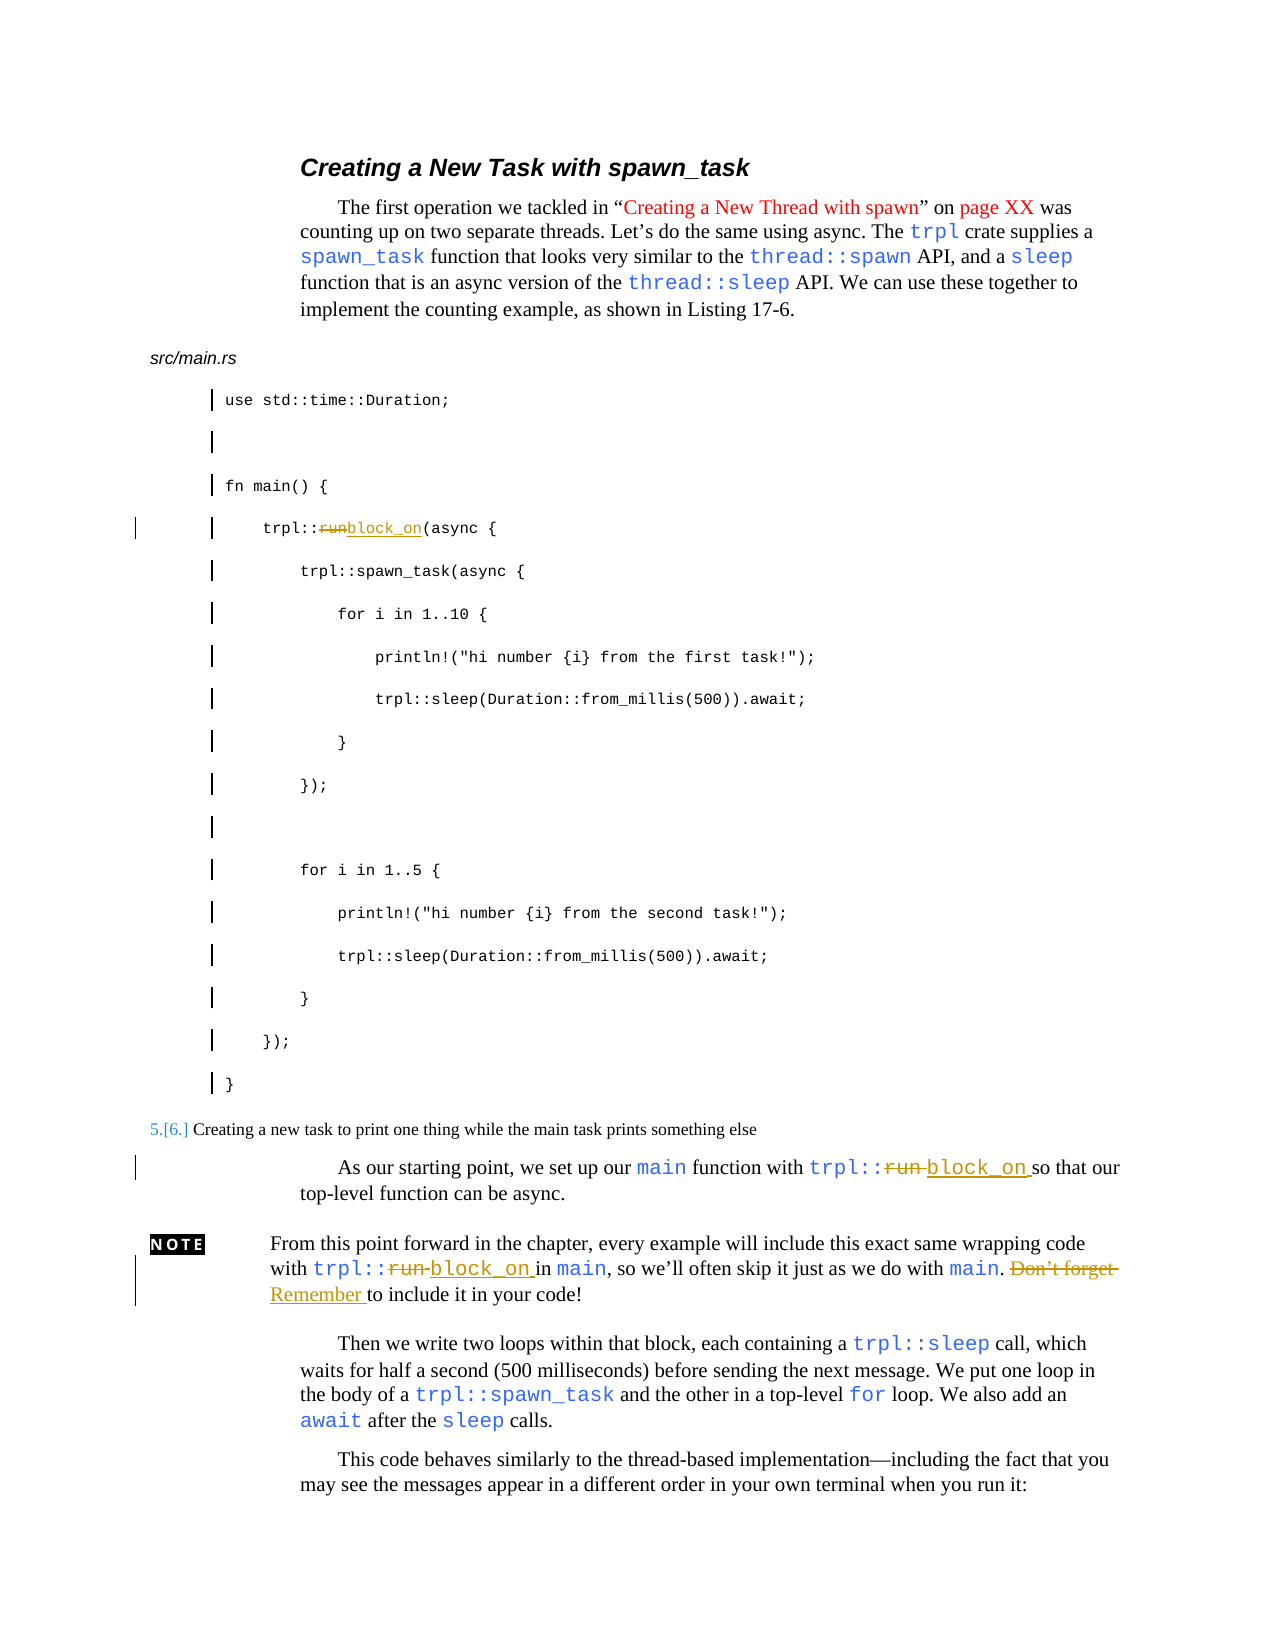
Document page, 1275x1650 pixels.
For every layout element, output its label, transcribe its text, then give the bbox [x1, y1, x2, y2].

text trpl::sleep(Duration::from_millis(500)).await; [213, 944, 1125, 966]
text }); [213, 1029, 1125, 1051]
text println!("hi number {i} from the second task!"); [213, 901, 1125, 923]
text This code behaves similarly to the thread-based implementation—including the fact that you may see the messages appear in a different order in your own terminal when you run it: [300, 1446, 1125, 1496]
text src/main.rs [150, 346, 1125, 368]
text trpl::sleep(Duration::from_millis(500)).await; [213, 688, 1125, 709]
text Creating a New Task with spawn_task [300, 150, 1125, 181]
text println!("hi number {i} from the first task!"); [213, 645, 1125, 667]
text fn main() { [213, 474, 1125, 496]
text use std::time::Duration; [213, 389, 1125, 411]
text for i in 1..10 { [213, 602, 1125, 624]
list Creating a new task to print one thing while the main task prints something else [150, 1119, 1125, 1139]
text }); [213, 773, 1125, 795]
text The first operation we tackled in “Creating a New Thread with spawn” on page XX was counting up on two separate threads. Let’s do the same using async. The trpl crate supplies a spawn_task function that looks very similar to the thread::spawn API, and a sleep function that is an async version of the thread::sleep API. We can use these together to implement the counting example, as shown in Listing 17-6. [300, 194, 1125, 321]
text Note From this point forward in the chapter, every example will include this exact same wrapping code with trpl::in main, so we’ll often skip it just as we do with main. to include it in your code! [150, 1230, 1125, 1306]
text } [213, 1072, 1125, 1094]
text } [213, 987, 1125, 1008]
text As our starting point, we set up our main function with trpl::so that our top-level function can be async. [300, 1155, 1125, 1205]
text Then we write two loops within that block, each containing a trpl::sleep call, which waits for half a second (500 milliseconds) before sending the next message. We put one loop in the body of a trpl::spawn_task and the other in a top-level for loop. We also add an await after the sleep calls. [300, 1331, 1125, 1433]
text trpl::(async { [213, 517, 1125, 539]
text for i in 1..5 { [211, 858, 1125, 880]
text trpl::spawn_task(async { [211, 559, 1125, 581]
text } [213, 730, 1125, 752]
